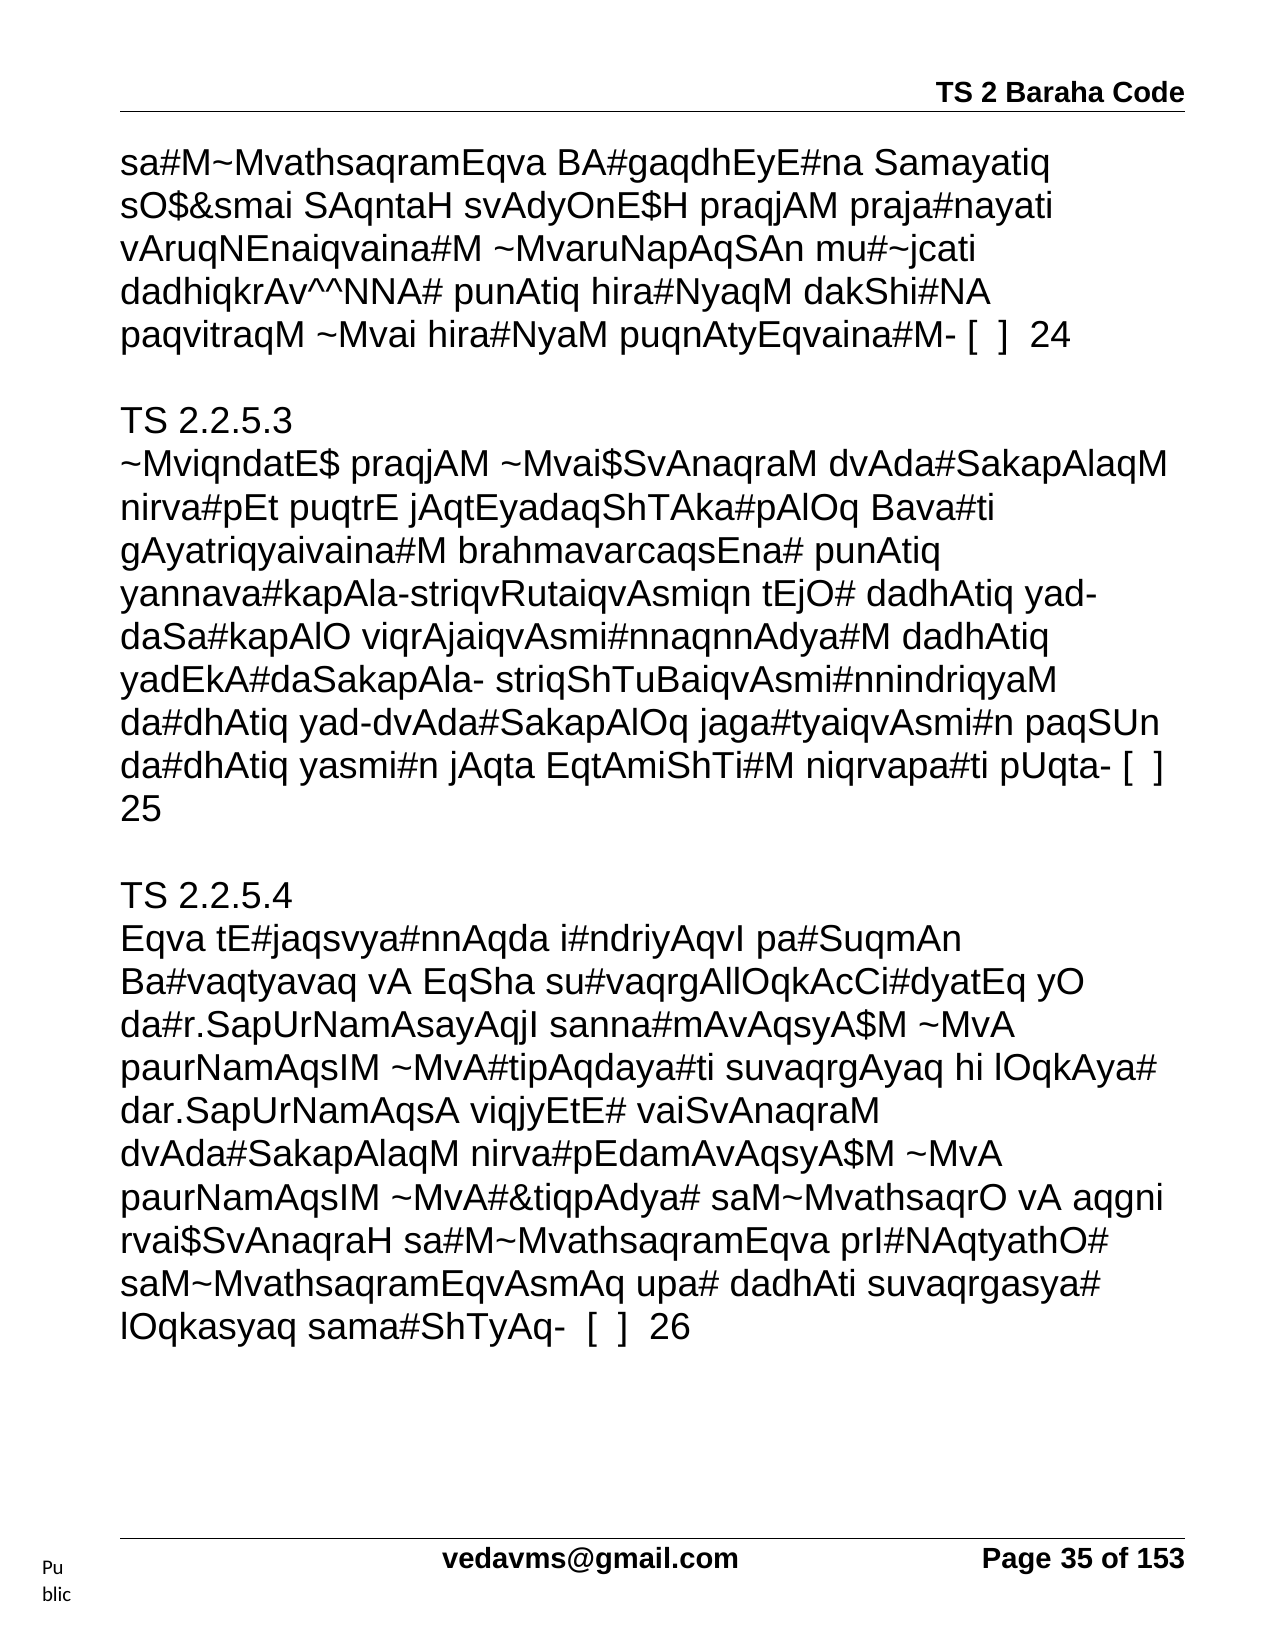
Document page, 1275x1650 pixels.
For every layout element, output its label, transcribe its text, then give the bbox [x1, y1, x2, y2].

text TS 2.2.5.4 [120, 873, 1185, 916]
text TS 2.2.5.3 [120, 398, 1185, 442]
text Eqva tE#jaqsvya#nnAqda i#ndriyAqvI pa#SuqmAn Ba#vaqtyavaq vA EqSha su#vaqrgAllOqkAcCi#dyatEq yO da#r.SapUrNamAsayAqjI sanna#mAvAqsyA$M ~MvA paurNamAqsIM ~MvA#tipAqdaya#ti suvaqrgAyaq hi lOqkAya# dar.SapUrNamAqsA viqjyEtE# vaiSvAnaqraM dvAda#SakapAlaqM nirva#pEdamAvAqsyA$M ~MvA paurNamAqsIM ~MvA#&tiqpAdya# saM~MvathsaqrO vA aqgni rvai$SvAnaqraH sa#M~MvathsaqramEqva prI#NAqtyathO# saM~MvathsaqramEqvAsmAq upa# dadhAti suvaqrgasya# lOqkasyaq sama#ShTyAq- [ ] 26 [120, 916, 1185, 1347]
text ~MviqndatE$ praqjAM ~Mvai$SvAnaqraM dvAda#SakapAlaqM nirva#pEt puqtrE jAqtEyadaqShTAka#pAlOq Bava#ti gAyatriqyaivaina#M brahmavarcaqsEna# punAtiq yannava#kapAla-striqvRutaiqvAsmiqn tEjO# dadhAtiq yad-daSa#kapAlO viqrAjaiqvAsmi#nnaqnnAdya#M dadhAtiq yadEkA#daSakapAla- striqShTuBaiqvAsmi#nnindriqyaM da#dhAtiq yad-dvAda#SakapAlOq jaga#tyaiqvAsmi#n paqSUn da#dhAtiq yasmi#n jAqta EqtAmiShTi#M niqrvapa#ti pUqta- [ ] 25 [120, 442, 1185, 830]
